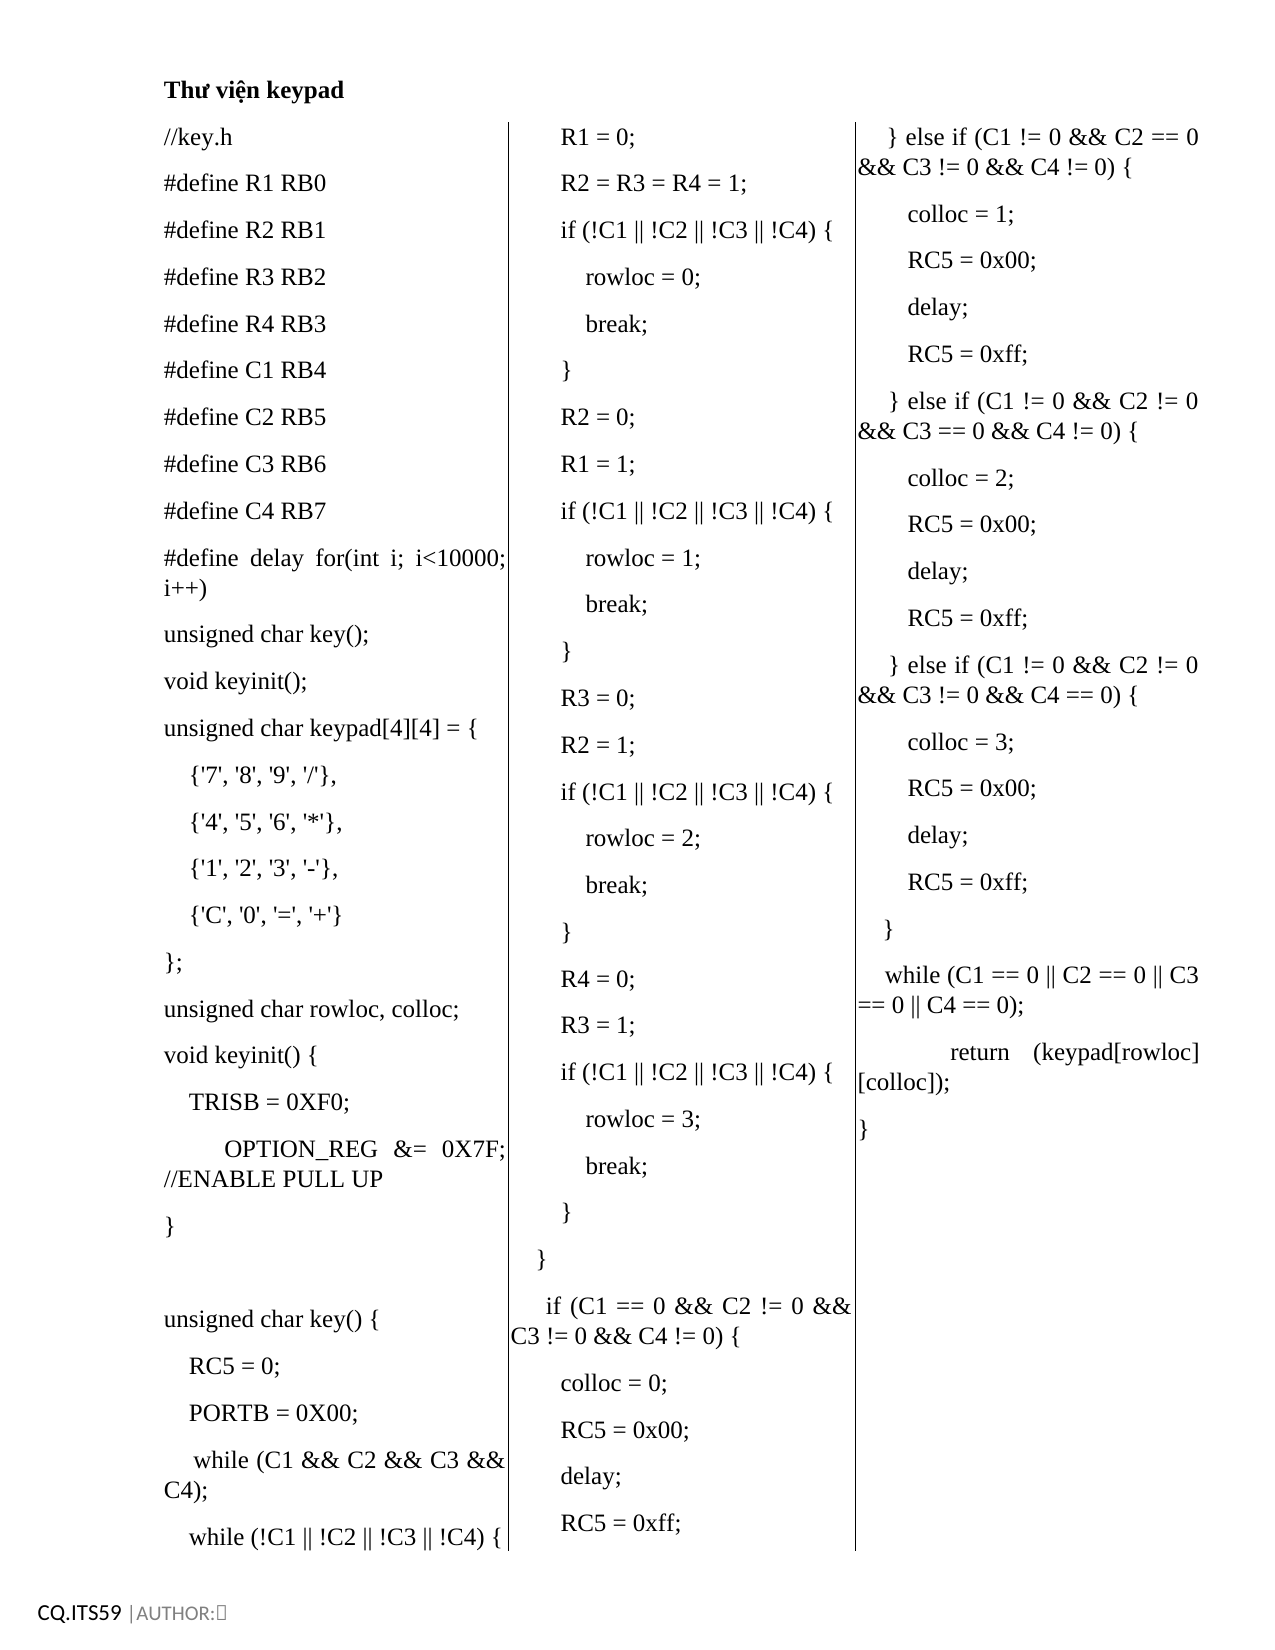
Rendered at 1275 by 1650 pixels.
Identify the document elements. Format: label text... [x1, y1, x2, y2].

text RC5 = 0x00; [857, 773, 1200, 802]
text RC5 = 0x00; [857, 509, 1200, 538]
text #define C1 RB4 [164, 356, 506, 384]
text #define R2 RB1 [164, 215, 506, 244]
text if (!C1 || !C2 || !C3 || !C4) { [510, 496, 853, 525]
text #define C2 RB5 [164, 402, 506, 431]
text R3 = 0; [510, 683, 853, 712]
text while (C1 && C2 && C3 && C4); [164, 1445, 506, 1504]
text #define R3 RB2 [164, 262, 506, 291]
text unsigned char key(); [164, 619, 506, 648]
text {'7', '8', '9', '/'}, [164, 760, 506, 789]
text } [857, 1114, 1200, 1143]
text R3 = 1; [510, 1010, 853, 1039]
text rowloc = 1; [510, 543, 853, 571]
text if (C1 == 0 && C2 != 0 && C3 != 0 && C4 != 0) { [510, 1291, 853, 1350]
text delay; [857, 556, 1200, 585]
text void keyinit(); [164, 666, 506, 695]
text {'C', '0', '=', '+'} [164, 900, 506, 929]
text Thư viện keypad [164, 75, 1200, 104]
text rowloc = 0; [510, 262, 853, 291]
text break; [510, 309, 853, 338]
text break; [510, 589, 853, 618]
text colloc = 3; [857, 727, 1200, 755]
text rowloc = 3; [510, 1104, 853, 1133]
text R1 = 0; [510, 122, 853, 151]
text break; [510, 870, 853, 899]
text rowloc = 2; [510, 823, 853, 852]
text while (C1 == 0 || C2 == 0 || C3 == 0 || C4 == 0); [857, 960, 1200, 1019]
text #define C4 RB7 [164, 496, 506, 525]
text } else if (C1 != 0 && C2 != 0 && C3 != 0 && C4 == 0) { [857, 650, 1200, 708]
text PORTB = 0X00; [164, 1398, 506, 1427]
text delay; [510, 1461, 853, 1490]
text void keyinit() { [164, 1041, 506, 1069]
text {'4', '5', '6', '*'}, [164, 807, 506, 835]
text } [510, 1244, 853, 1273]
text R2 = R3 = R4 = 1; [510, 168, 853, 197]
text return (keypad[rowloc][colloc]); [857, 1037, 1200, 1096]
text {'1', '2', '3', '-'}, [164, 853, 506, 882]
text colloc = 0; [510, 1368, 853, 1397]
text while (!C1 || !C2 || !C3 || !C4) { [164, 1522, 506, 1550]
text break; [510, 1151, 853, 1179]
text } else if (C1 != 0 && C2 != 0 && C3 == 0 && C4 != 0) { [857, 386, 1200, 444]
text } [510, 636, 853, 665]
text OPTION_REG &= 0X7F; //ENABLE PULL UP [164, 1134, 506, 1193]
text } [510, 917, 853, 946]
text #define delay for(int i; i<10000; i++) [164, 543, 506, 602]
text if (!C1 || !C2 || !C3 || !C4) { [510, 215, 853, 244]
text unsigned char rowloc, colloc; [164, 994, 506, 1022]
text unsigned char keypad[4][4] = { [164, 713, 506, 742]
text #define C3 RB6 [164, 449, 506, 478]
text #define R1 RB0 [164, 168, 506, 197]
text R2 = 0; [510, 402, 853, 431]
text RC5 = 0xff; [857, 339, 1200, 368]
text } [857, 914, 1200, 942]
text R4 = 0; [510, 964, 853, 992]
text } [510, 356, 853, 384]
text R1 = 1; [510, 449, 853, 478]
text } else if (C1 != 0 && C2 == 0 && C3 != 0 && C4 != 0) { [857, 122, 1200, 181]
text delay; [857, 292, 1200, 321]
text delay; [857, 820, 1200, 849]
text if (!C1 || !C2 || !C3 || !C4) { [510, 777, 853, 805]
text colloc = 2; [857, 463, 1200, 491]
text RC5 = 0; [164, 1351, 506, 1380]
text RC5 = 0xff; [857, 867, 1200, 896]
text if (!C1 || !C2 || !C3 || !C4) { [510, 1057, 853, 1086]
text colloc = 1; [857, 199, 1200, 227]
text R2 = 1; [510, 730, 853, 758]
text TRISB = 0XF0; [164, 1087, 506, 1116]
text RC5 = 0xff; [857, 603, 1200, 632]
text }; [164, 947, 506, 976]
text //key.h [164, 122, 506, 151]
text } [510, 1197, 853, 1226]
text #define R4 RB3 [164, 309, 506, 338]
text RC5 = 0xff; [510, 1508, 853, 1537]
text RC5 = 0x00; [510, 1415, 853, 1443]
text RC5 = 0x00; [857, 245, 1200, 274]
text unsigned char key() { [164, 1304, 506, 1333]
text } [164, 1211, 506, 1240]
